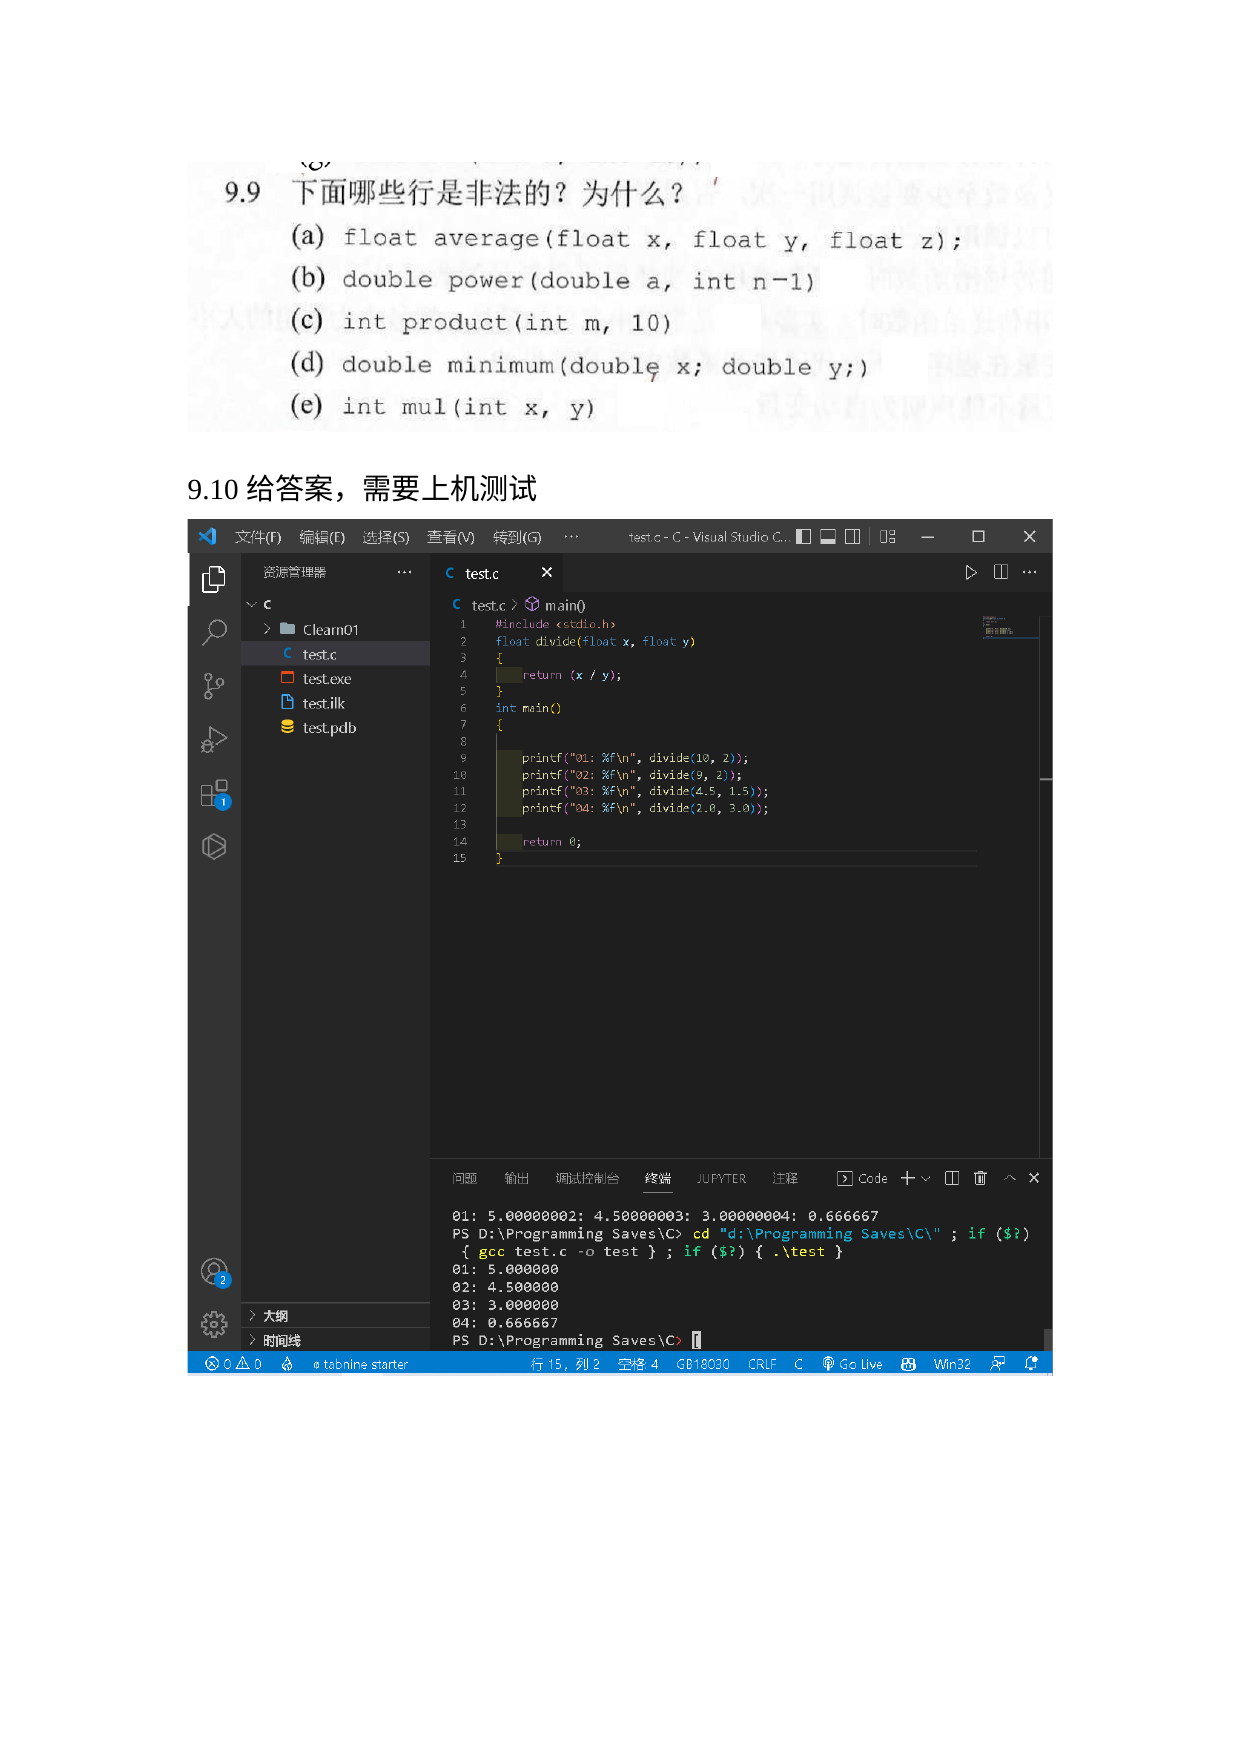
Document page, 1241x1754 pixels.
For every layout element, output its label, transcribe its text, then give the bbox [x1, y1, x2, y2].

picture [187, 519, 1053, 1376]
picture [187, 162, 1053, 432]
text 9.10 给答案，需要上机测试 [187, 454, 1053, 519]
